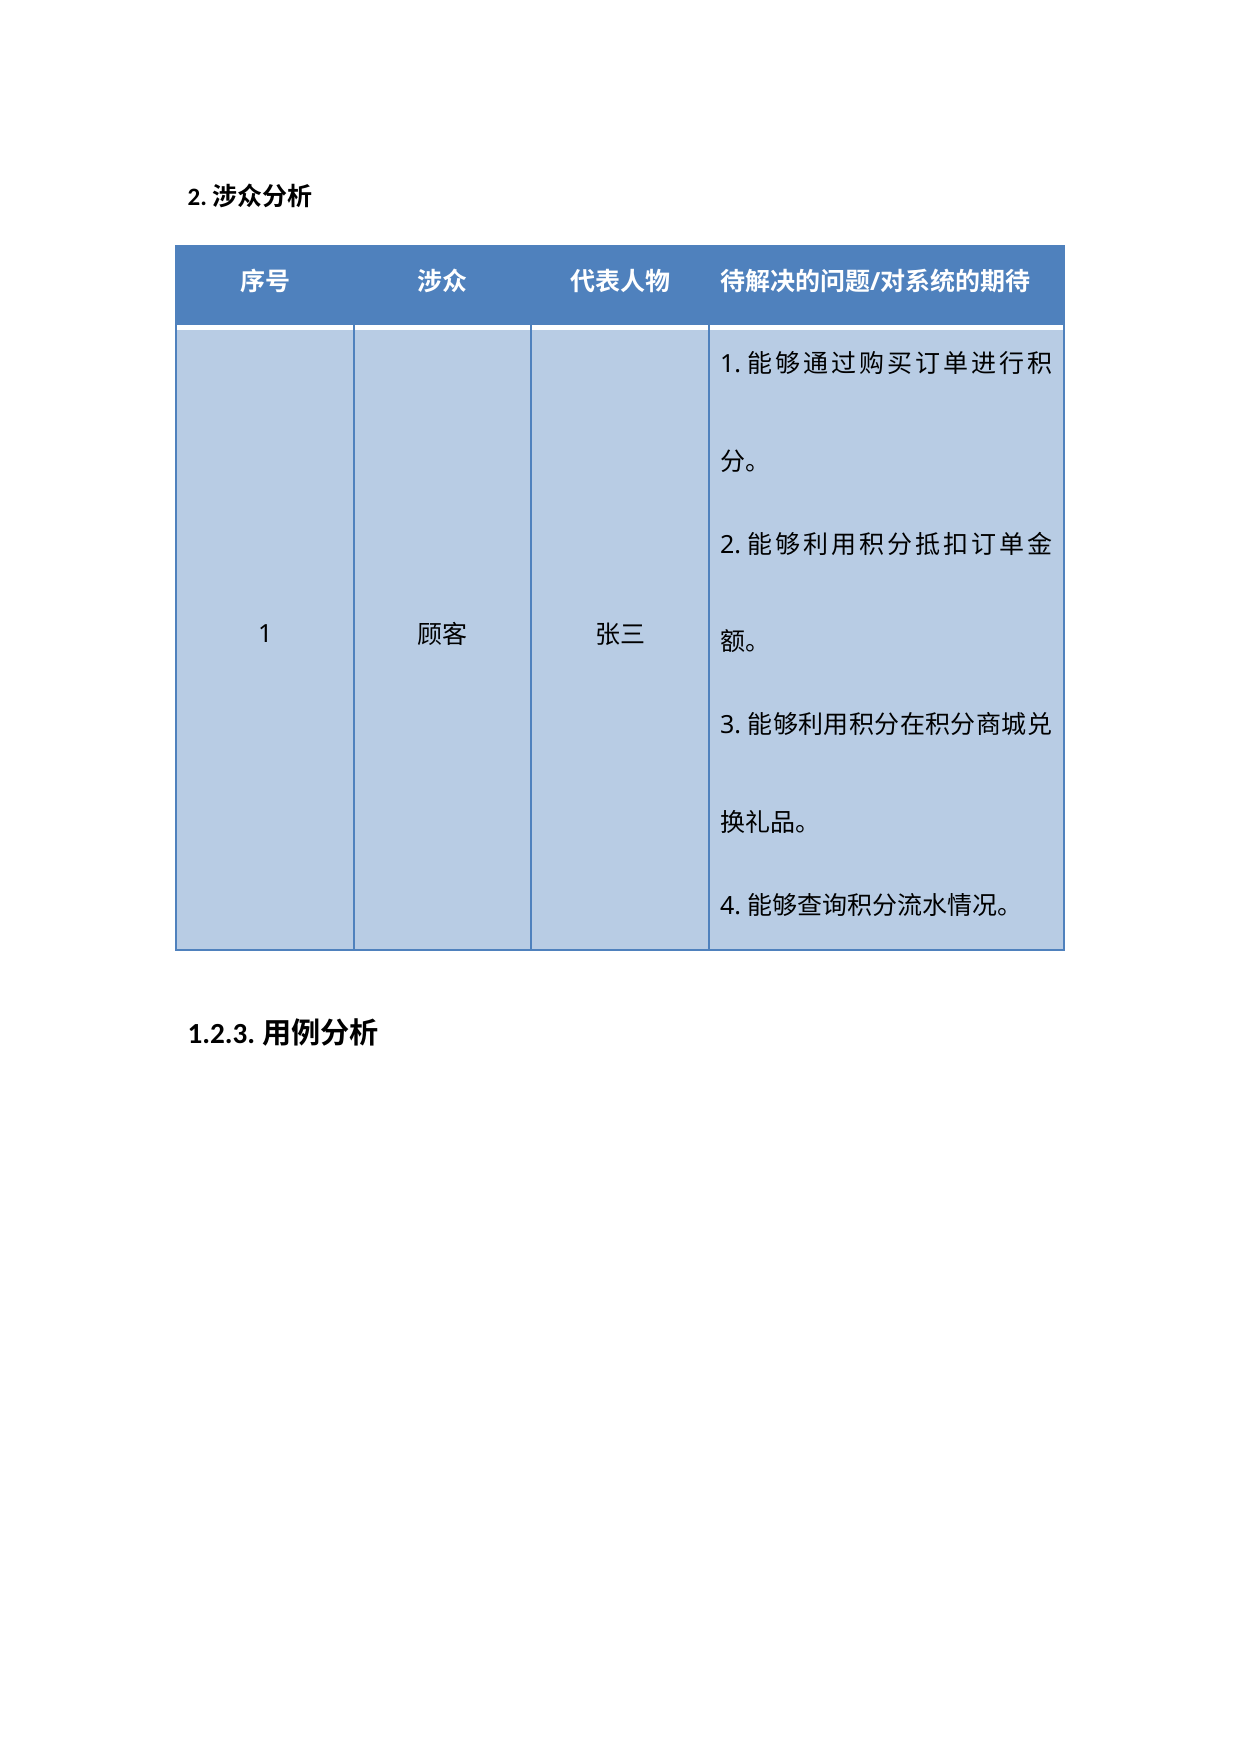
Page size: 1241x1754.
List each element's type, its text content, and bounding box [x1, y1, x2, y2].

list 用例分析 [187, 998, 1053, 1063]
list 涉众分析 [187, 162, 1053, 227]
table_header 序号 [177, 247, 353, 325]
table_header 待解决的问题/对系统的期待 [710, 247, 1063, 325]
table_cell 1 [177, 330, 353, 949]
table_header 代表人物 [532, 247, 708, 325]
table_cell 顾客 [355, 330, 530, 949]
table_cell 能够通过购买订单进行积分。 能够利用积分抵扣订单金额。 能够利用积分在积分商城兑换礼品。 能够查询积分流水情况。 [710, 330, 1063, 949]
table_header 涉众 [355, 247, 530, 325]
table_cell 张三 [532, 330, 708, 949]
